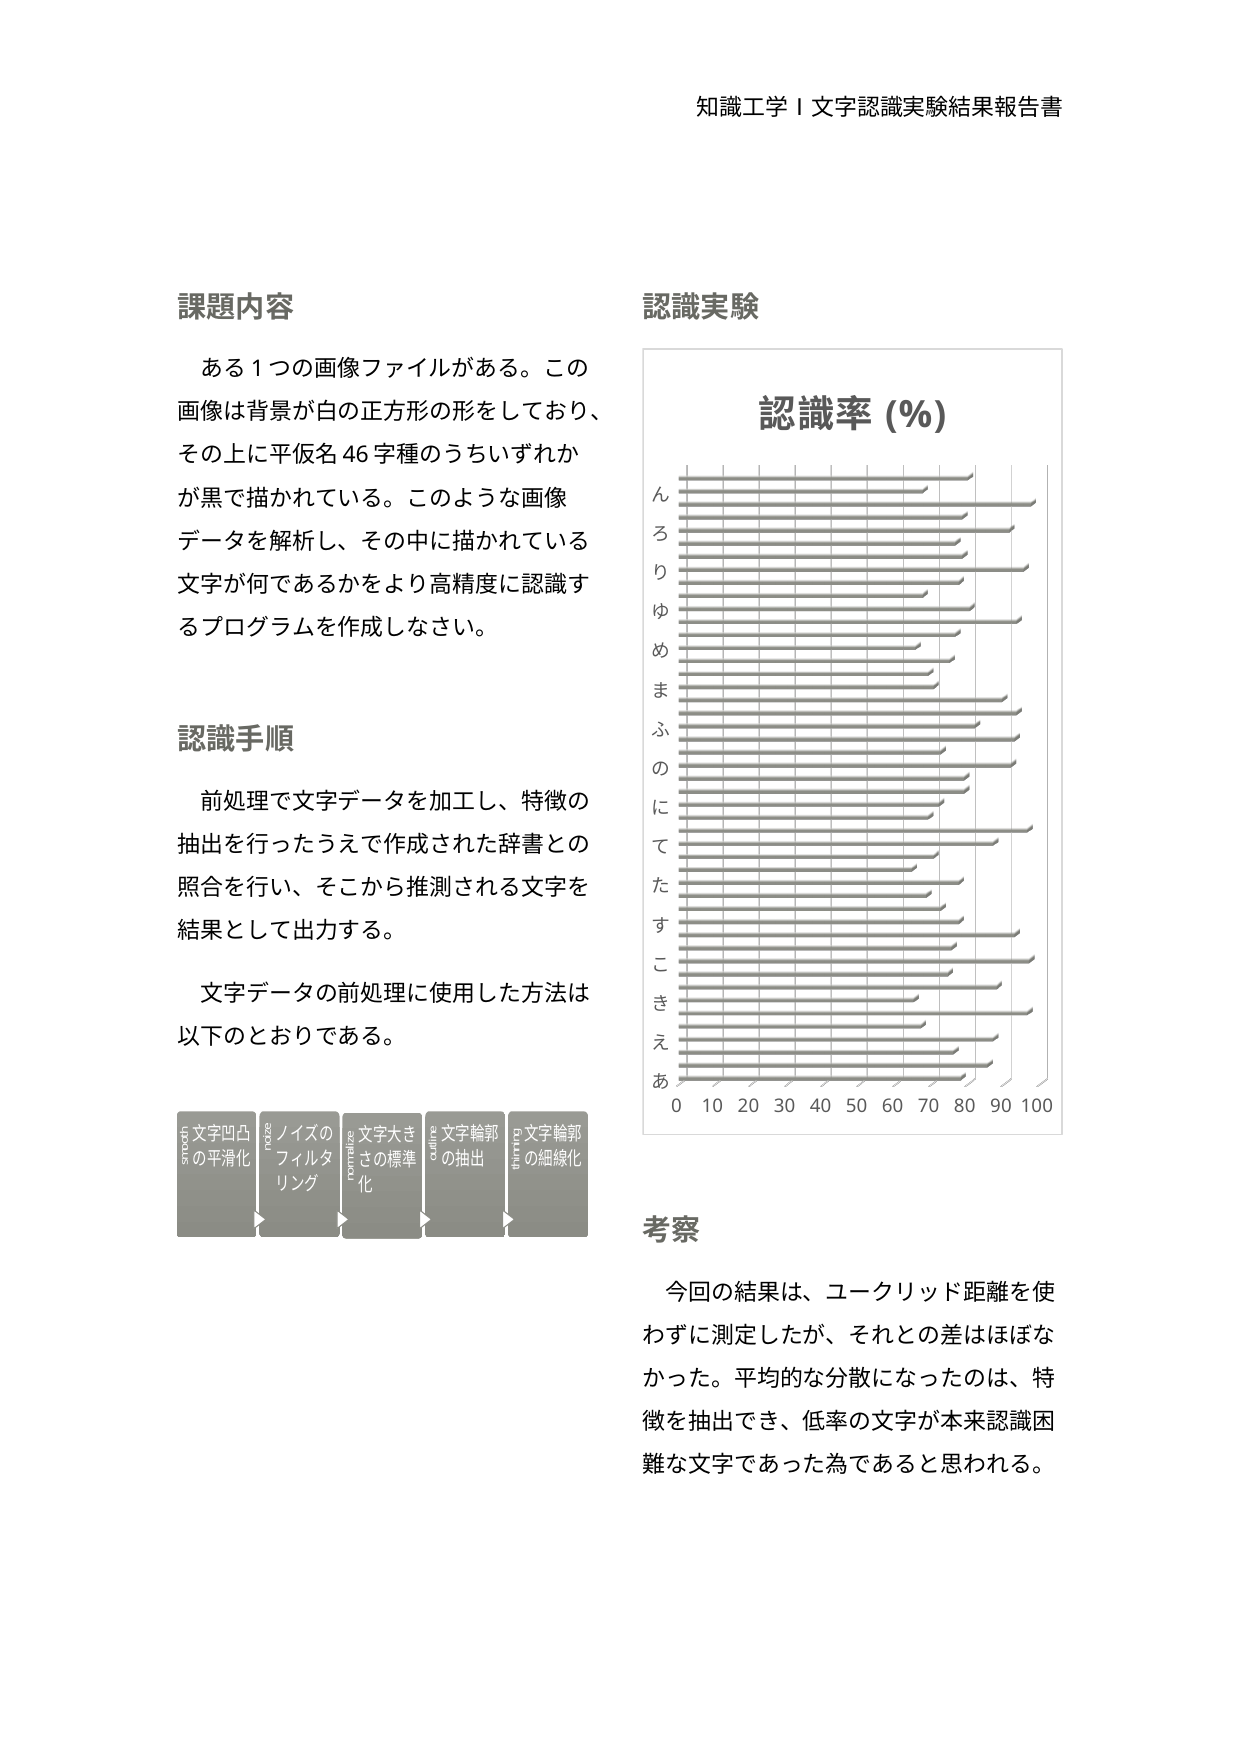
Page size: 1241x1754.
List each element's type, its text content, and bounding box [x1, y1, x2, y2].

text 前処理で文字データを加工し、特徴の抽出を行ったうえで作成された辞書との照合を行い、そこから推測される文字を結果として出力する。 [177, 780, 598, 947]
subtitle 認識手順 [177, 699, 598, 774]
text 今回の結果は、ユークリッド距離を使わずに測定したが、それとの差はほぼなかった。平均的な分散になったのは、特徴を抽出でき、低率の文字が本来認識困難な文字であった為であると思われる。 [642, 1271, 1063, 1481]
subtitle 課題内容 [177, 267, 598, 342]
subtitle 考察 [642, 1190, 1063, 1265]
text 文字データの前処理に使用した方法は以下のとおりである。 [177, 973, 598, 1054]
subtitle 認識実験 [642, 267, 1063, 342]
text ある1つの画像ファイルがある。この画像は背景が白の正方形の形をしており、その上に平仮名46字種のうちいずれかが黒で描かれている。このような画像データを解析し、その中に描かれている文字が何であるかをより高精度に認識するプログラムを作成しなさい。 [177, 348, 598, 644]
